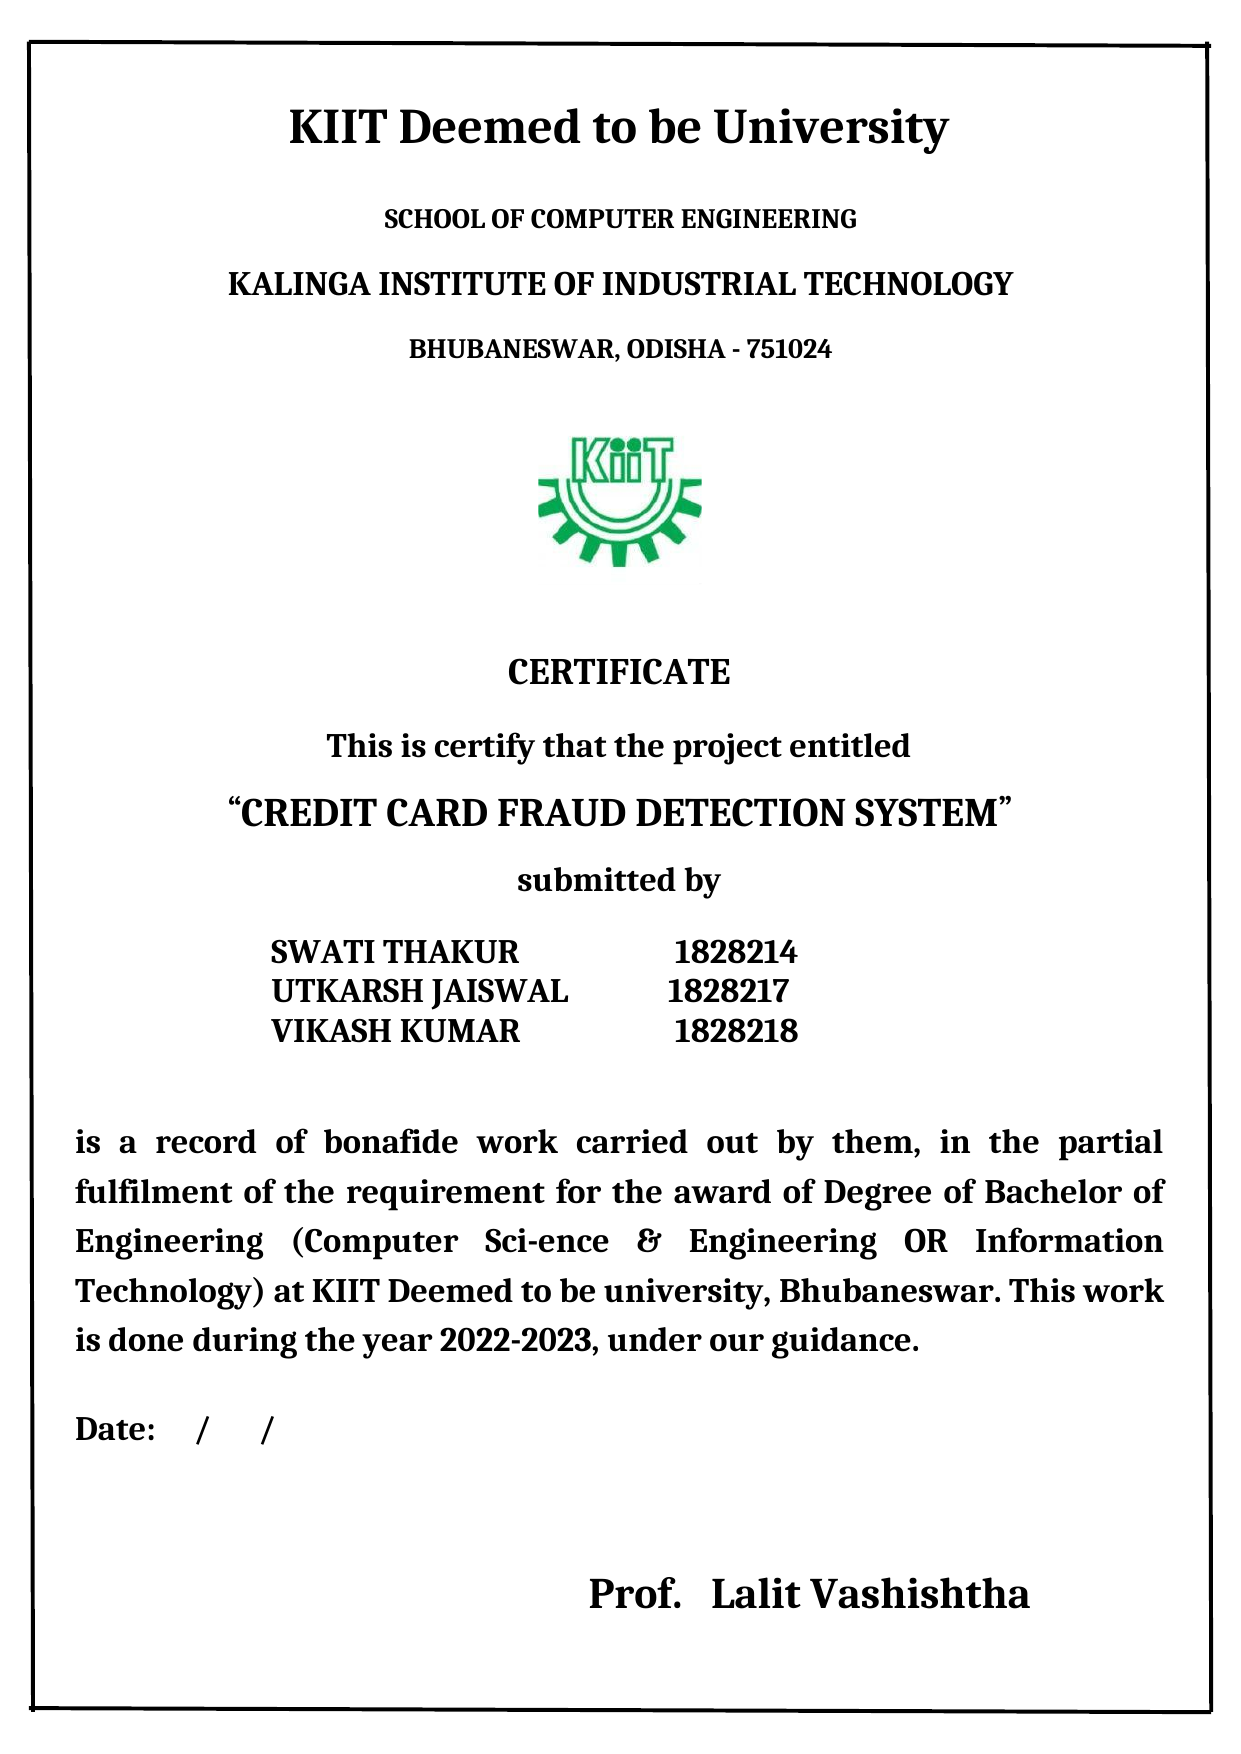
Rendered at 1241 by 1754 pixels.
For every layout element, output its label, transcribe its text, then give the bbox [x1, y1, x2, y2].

text UTKARSH JAISWAL 1828217 [75, 972, 1164, 1011]
text Date: / / [75, 1410, 1165, 1449]
subtitle CERTIFICATE [75, 651, 1163, 694]
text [75, 264, 1167, 304]
text SWATI THAKUR 1828214 [75, 932, 1164, 972]
text This is certify that the project entitled [75, 726, 1163, 766]
text “CREDIT CARD FRAUD DETECTION SYSTEM” [75, 789, 1164, 836]
text is a record of bonafide work carried out by them, in the partial fulfilment of the requirement for the award of Degree of Bachelor of Engineering (Computer Sci-ence & Engineering OR Information Technology) at KIIT Deemed to be university, Bhubaneswar. This work is done during the year 2022-2023, under our guidance. [75, 1123, 1165, 1360]
text submitted by [75, 860, 1163, 900]
text KIIT Deemed to be University [75, 99, 1163, 156]
text VIKASH KUMAR 1828218 [75, 1011, 1164, 1051]
text SCHOOL OF COMPUTER ENGINEERING [75, 203, 1167, 236]
picture [538, 421, 702, 585]
text BHUBANESWAR, ODISHA - 751024 [75, 333, 1167, 365]
text Prof. Lalit Vashishtha [75, 1569, 1165, 1619]
